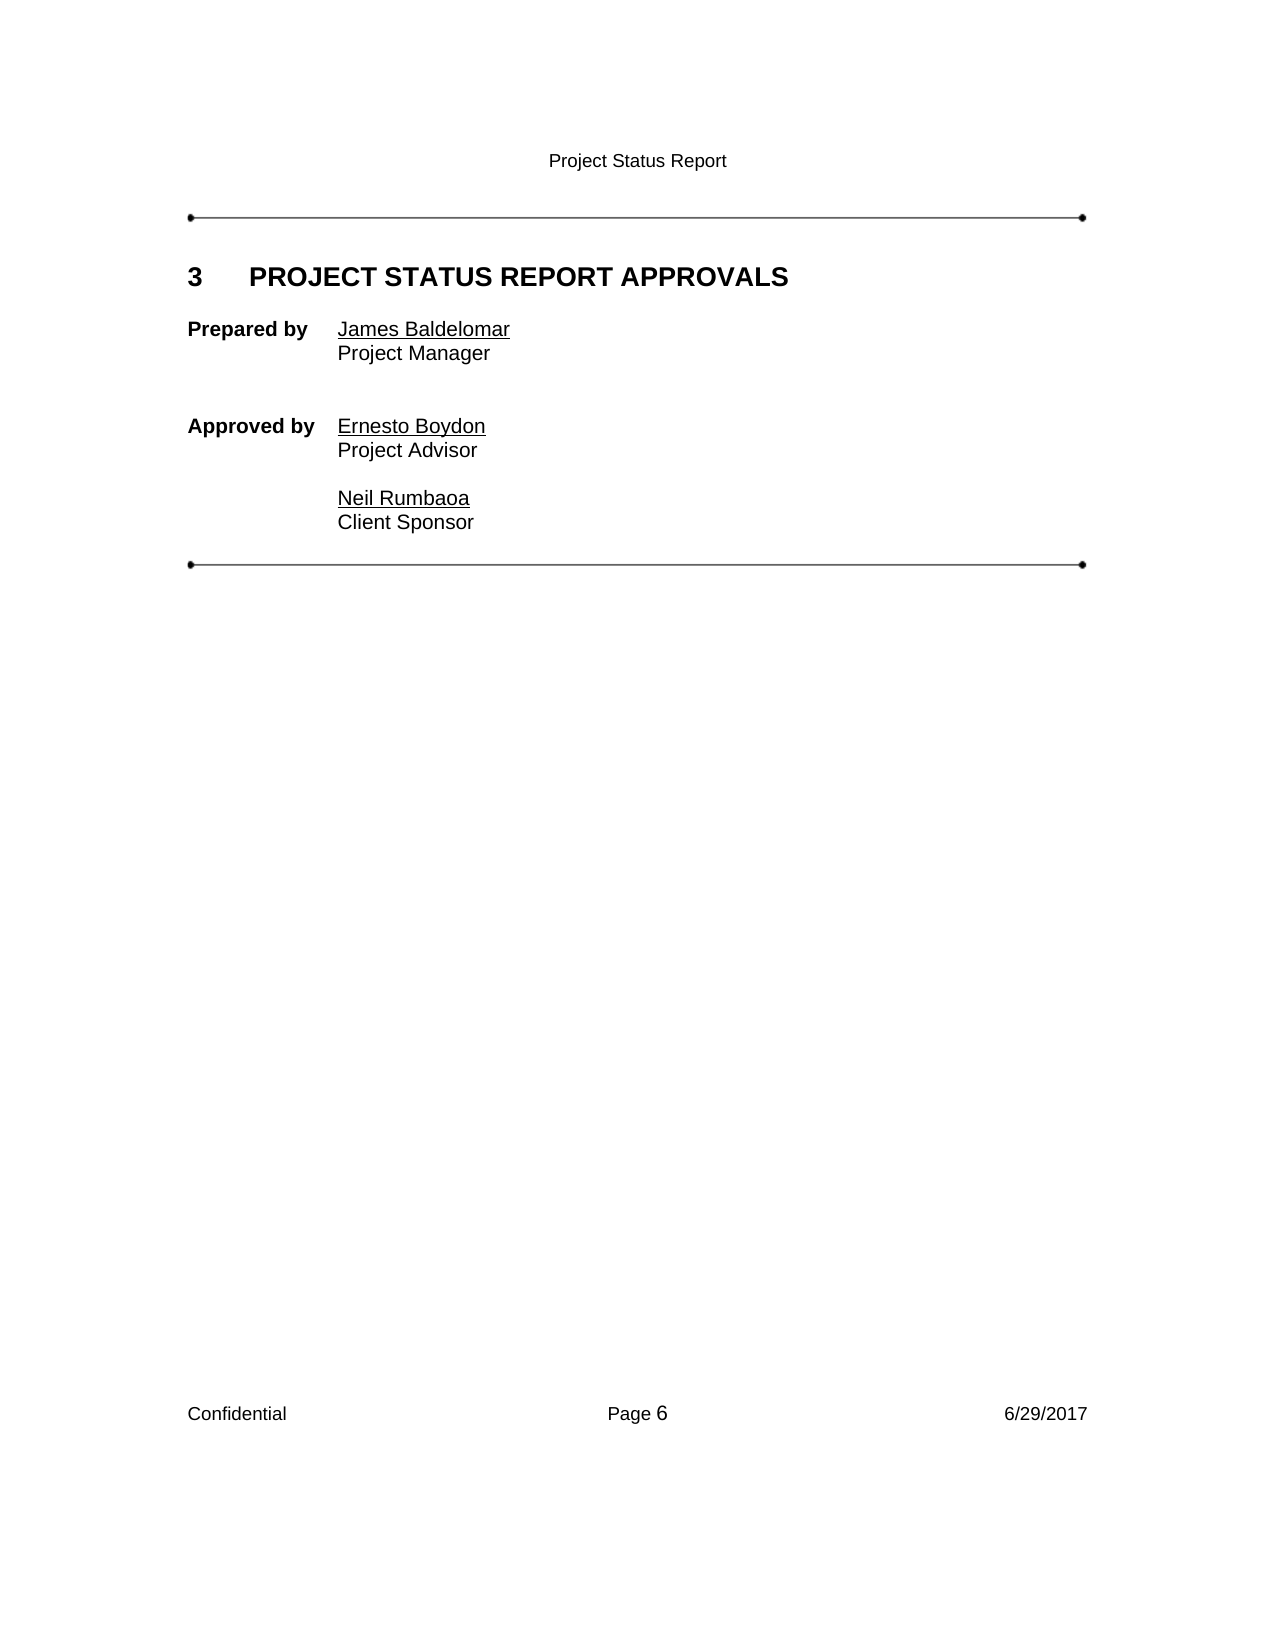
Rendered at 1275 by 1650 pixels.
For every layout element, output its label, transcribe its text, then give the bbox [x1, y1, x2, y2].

subtitle PROJECT STATUS REPORT APPROVALS [187, 261, 1087, 292]
text Approved by Ernesto Boydon [187, 414, 1087, 438]
text Project Advisor [187, 438, 1087, 462]
text Neil Rumbaoa [262, 486, 1087, 510]
text Prepared by James Baldelomar [187, 317, 1087, 341]
text Project Manager [187, 341, 1087, 365]
picture [187, 212, 1088, 227]
picture [187, 558, 1088, 574]
text Client Sponsor [187, 510, 1087, 534]
